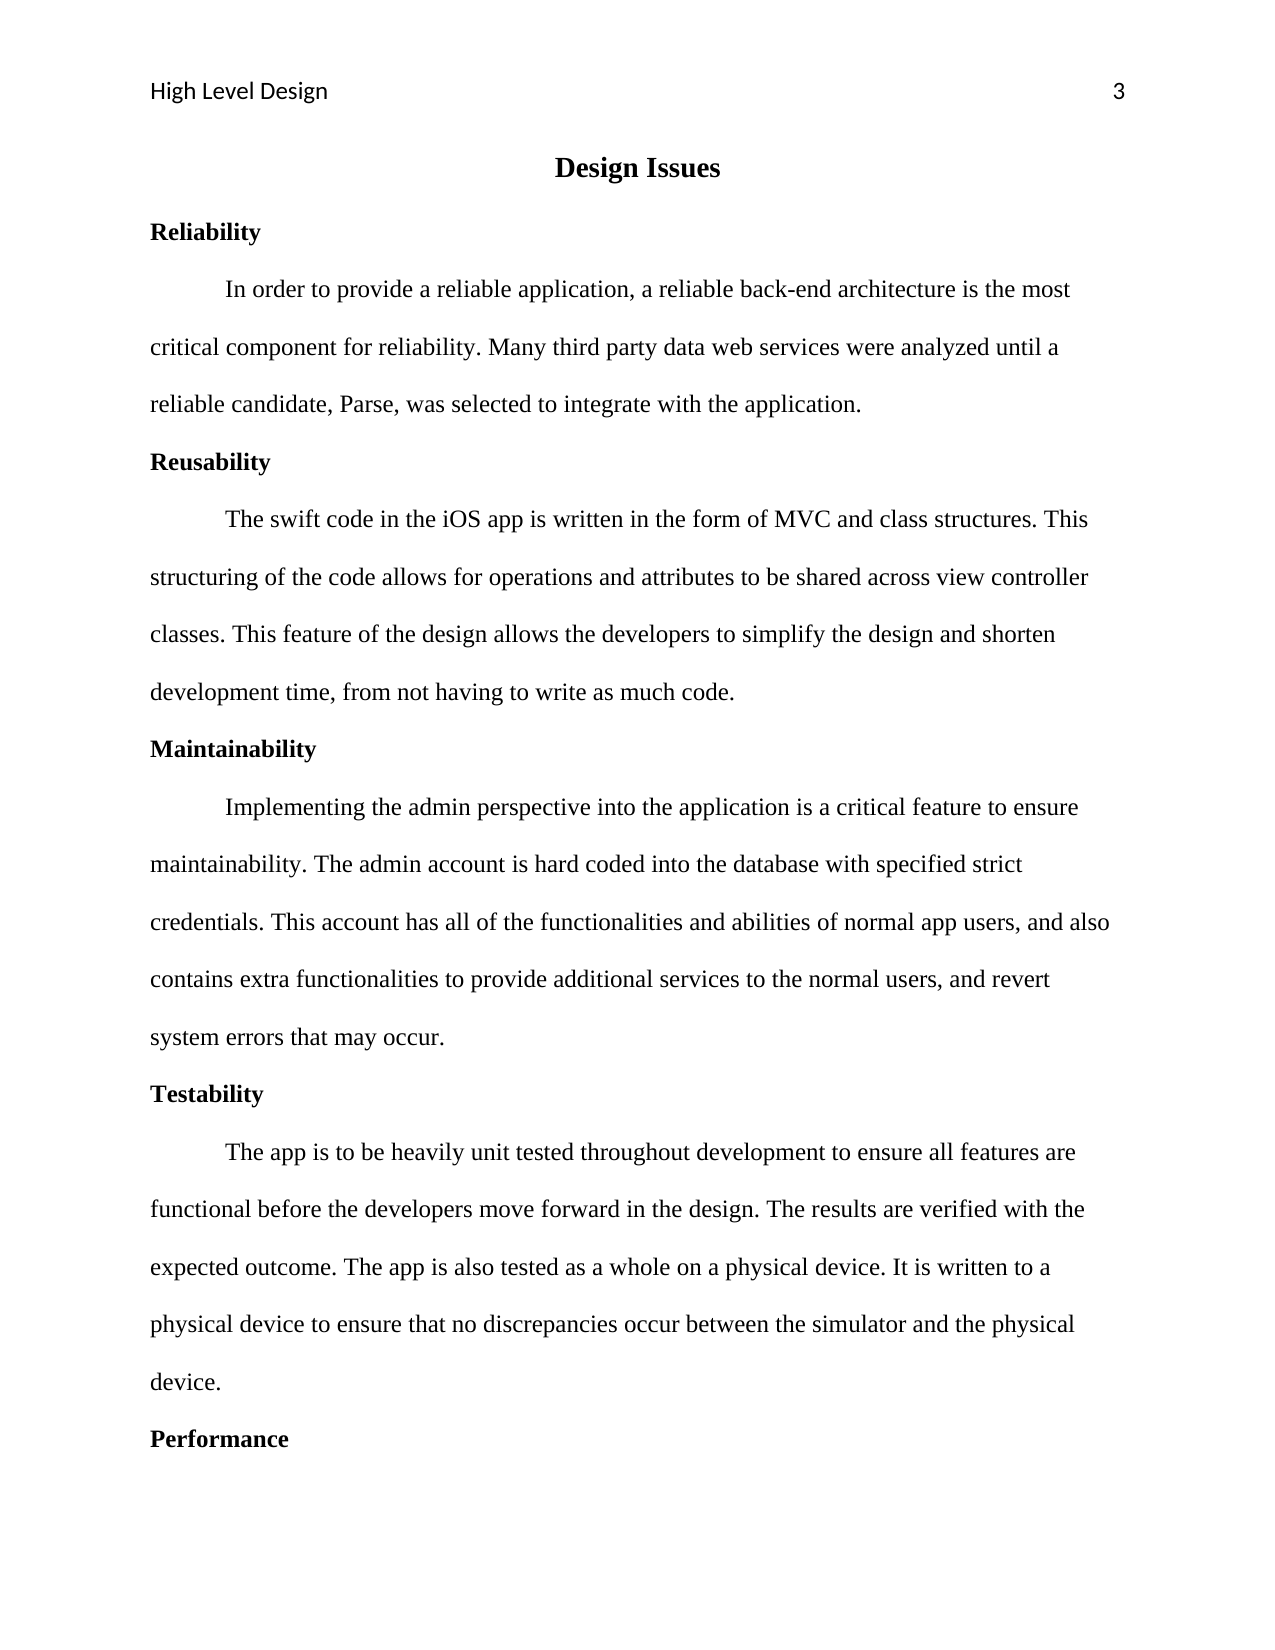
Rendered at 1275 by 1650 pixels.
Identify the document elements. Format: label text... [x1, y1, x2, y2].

text Implementing the admin perspective into the application is a critical feature to ensure maintainability. The admin account is hard coded into the database with specified strict credentials. This account has all of the functionalities and abilities of normal app users, and also contains extra functionalities to provide additional services to the normal users, and revert system errors that may occur. [150, 792, 1125, 1051]
text In order to provide a reliable application, a reliable back-end architecture is the most critical component for reliability. Many third party data web services were analyzed until a reliable candidate, Parse, was selected to integrate with the application. [150, 274, 1125, 418]
text Testability [150, 1079, 1125, 1108]
text Maintainability [150, 734, 1125, 763]
text Design Issues [150, 150, 1125, 183]
text The app is to be heavily unit tested throughout development to ensure all features are functional before the developers move forward in the design. The results are verified with the expected outcome. The app is also tested as a whole on a physical device. It is written to a physical device to ensure that no discrepancies occur between the simulator and the physical device. [150, 1137, 1125, 1396]
text The swift code in the iOS app is written in the form of MVC and class structures. This structuring of the code allows for operations and attributes to be shared across view controller classes. This feature of the design allows the developers to simplify the design and shorten development time, from not having to write as much code. [150, 504, 1125, 706]
text Reusability [150, 447, 1125, 476]
text Performance [150, 1424, 1125, 1453]
text Reliability [150, 217, 1125, 246]
